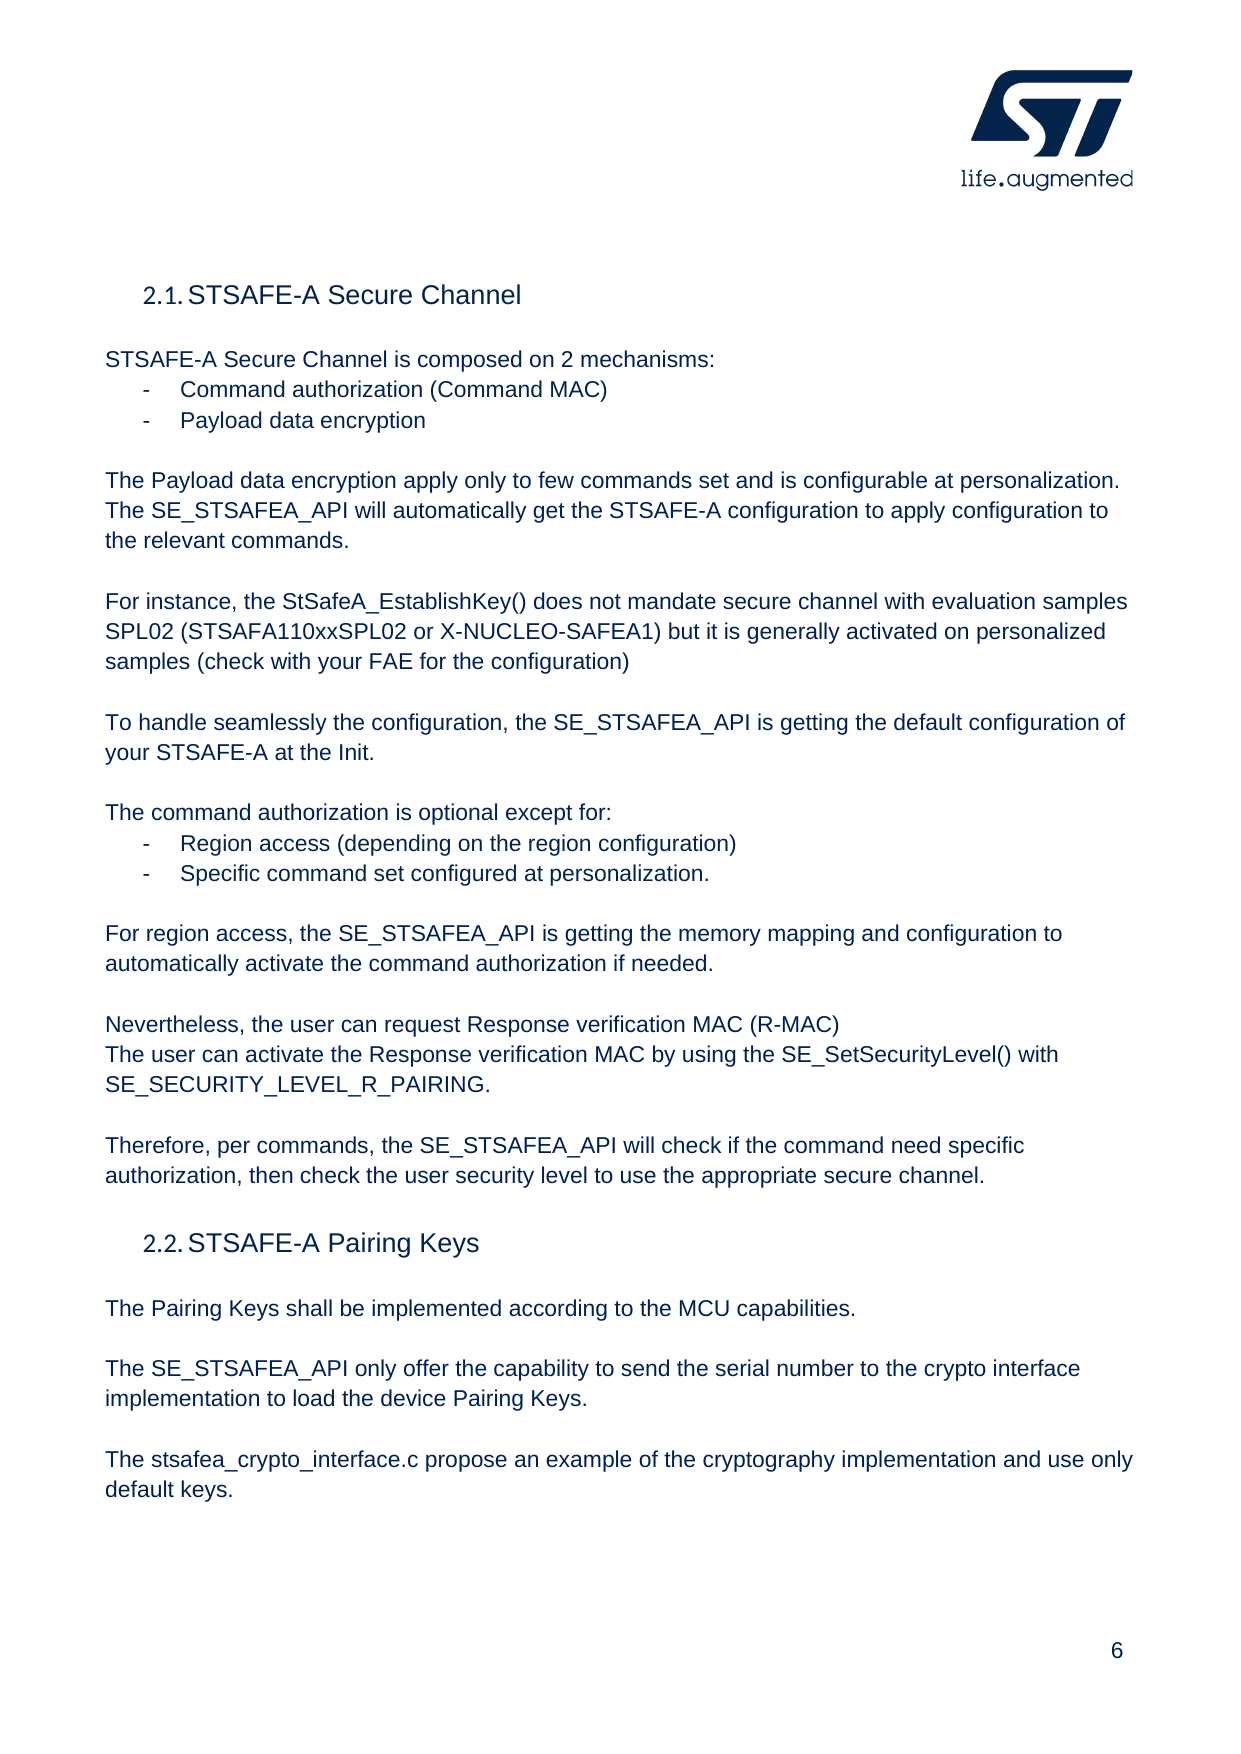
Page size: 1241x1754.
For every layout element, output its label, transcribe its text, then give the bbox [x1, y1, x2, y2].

text The stsafea_crypto_interface.c propose an example of the cryptography implementation and use only default keys. [105, 1446, 1135, 1502]
text For region access, the SE_STSAFEA_API is getting the memory mapping and configuration to automatically activate the command authorization if needed. [105, 920, 1135, 977]
subtitle STSAFE-A Pairing Keys [142, 1226, 1135, 1259]
picture [961, 70, 1133, 191]
text Nevertheless, the user can request Response verification MAC (R-MAC) [105, 1011, 1135, 1037]
text The Payload data encryption apply only to few commands set and is configurable at personalization. [105, 467, 1135, 493]
text The Pairing Keys shall be implemented according to the MCU capabilities. [105, 1294, 1135, 1321]
text The user can activate the Response verification MAC by using the SE_SetSecurityLevel() with SE_SECURITY_LEVEL_R_PAIRING. [105, 1041, 1135, 1097]
list Region access (depending on the region configuration) [142, 829, 1135, 856]
text The SE_STSAFEA_API only offer the capability to send the serial number to the crypto interface implementation to load the device Pairing Keys. [105, 1355, 1135, 1411]
list Command authorization (Command MAC) [142, 376, 1135, 403]
list Specific command set configured at personalization. [142, 860, 1135, 886]
subtitle STSAFE-A Secure Channel [142, 278, 1135, 311]
text To handle seamlessly the configuration, the SE_STSAFEA_API is getting the default configuration of your STSAFE-A at the Init. [105, 709, 1135, 765]
text Therefore, per commands, the SE_STSAFEA_API will check if the command need specific authorization, then check the user security level to use the appropriate secure channel. [105, 1132, 1135, 1188]
list Payload data encryption [142, 407, 1135, 433]
text The command authorization is optional except for: [105, 799, 1135, 826]
text The SE_STSAFEA_API will automatically get the STSAFE-A configuration to apply configuration to the relevant commands. [105, 497, 1135, 554]
text For instance, the StSafeA_EstablishKey() does not mandate secure channel with evaluation samples SPL02 (STSAFA110xxSPL02 or X-NUCLEO-SAFEA1) but it is generally activated on personalized samples (check with your FAE for the configuration) [105, 588, 1135, 674]
text STSAFE-A Secure Channel is composed on 2 mechanisms: [105, 346, 1135, 372]
